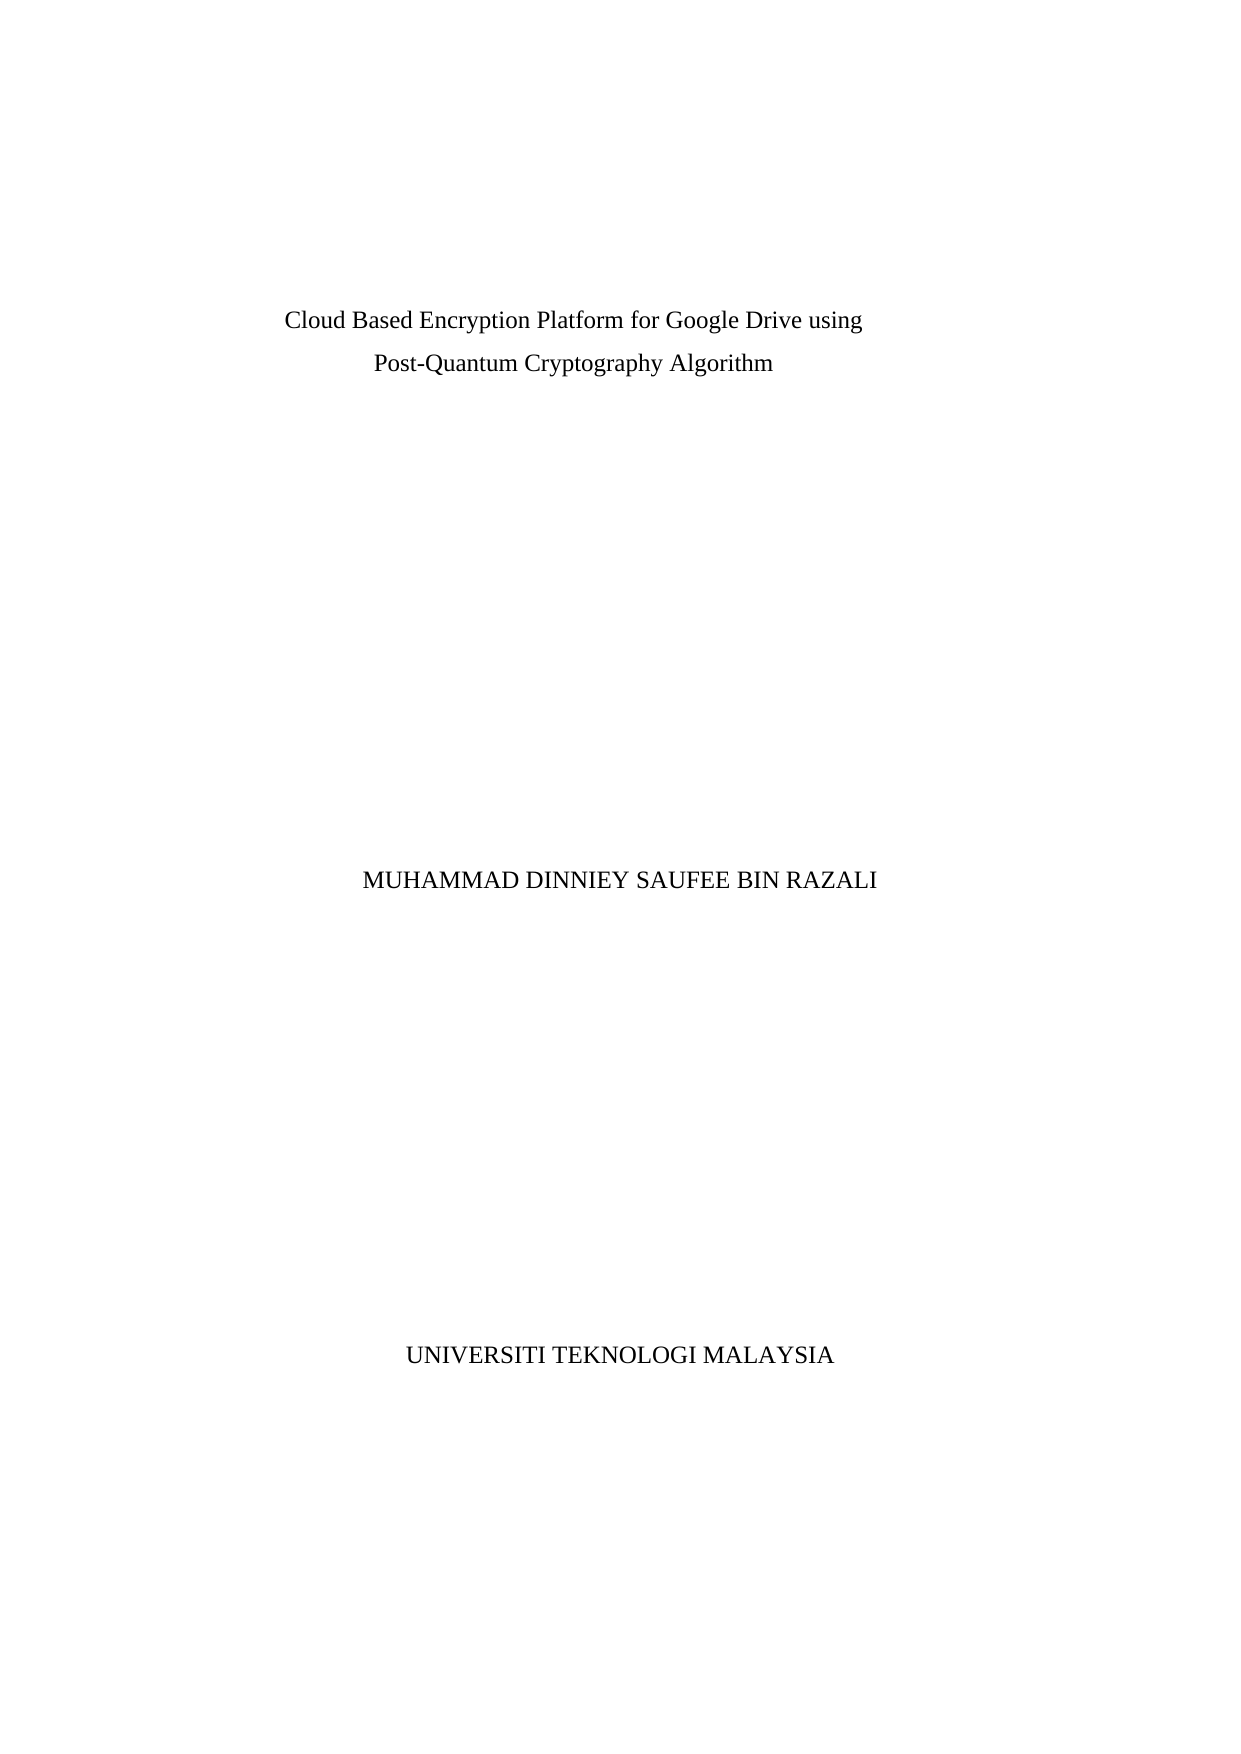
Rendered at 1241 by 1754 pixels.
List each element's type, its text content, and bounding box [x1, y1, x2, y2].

text MUHAMMAD DINNIEY SAUFEE BIN RAZALI [192, 865, 1048, 894]
text Cloud Based Encryption Platform for Google Drive using Post-Quantum Cryptography Algorithm [276, 305, 871, 377]
